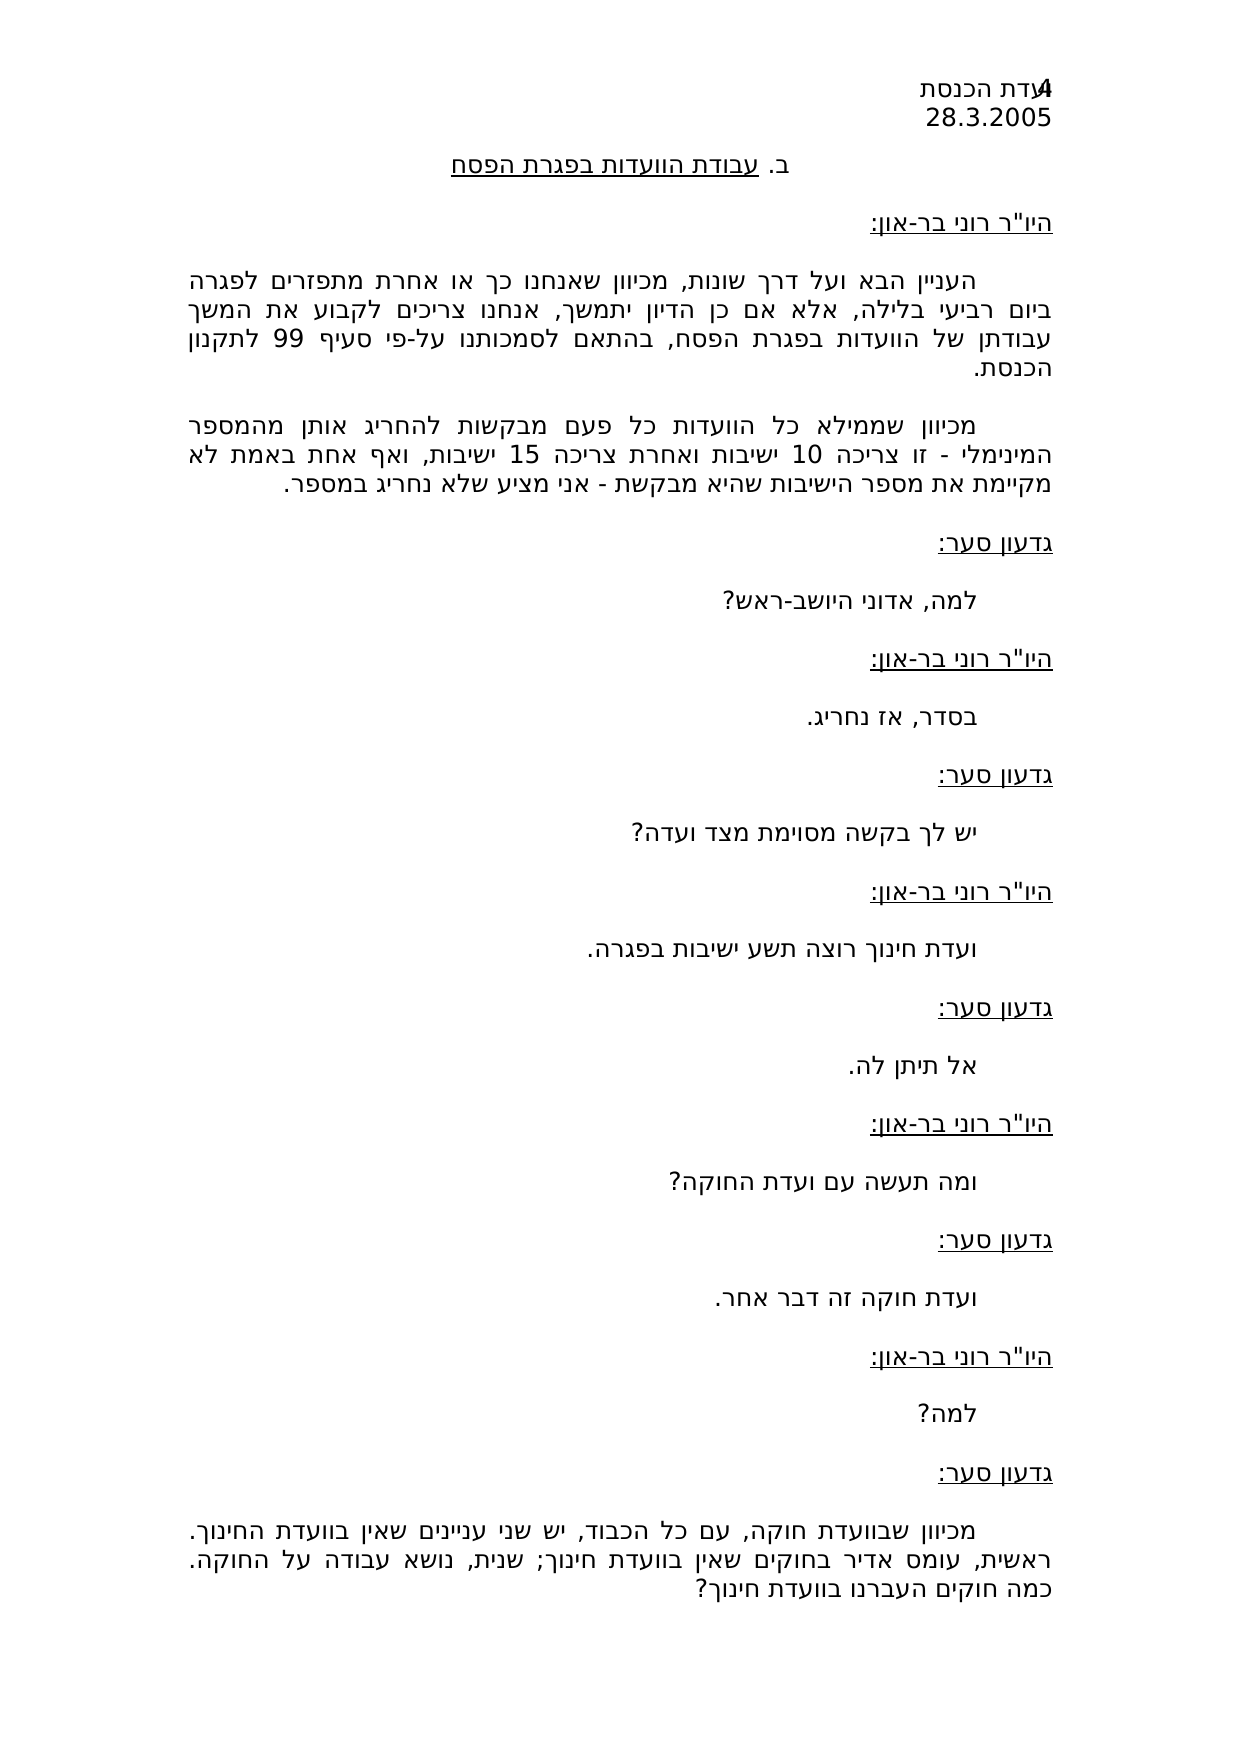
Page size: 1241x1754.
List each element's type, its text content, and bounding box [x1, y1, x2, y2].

text היו"ר רוני בר-און: [187, 1080, 1053, 1138]
text גדעון סער: [187, 499, 1053, 557]
text יש לך בקשה מסוימת מצד ועדה? [187, 818, 1053, 847]
text אל תיתן לה. [187, 1051, 1053, 1080]
text מכיוון שממילא כל הוועדות כל פעם מבקשות להחריג אותן מהמספר המינימלי - זו צריכה 10 ישיבות ואחרת צריכה 15 ישיבות, ואף אחת באמת לא מקיימת את מספר הישיבות שהיא מבקשת - אני מציע שלא נחריג במספר. [187, 411, 1053, 499]
text היו"ר רוני בר-און: [187, 1312, 1053, 1371]
text גדעון סער: [187, 1196, 1053, 1254]
text ומה תעשה עם ועדת החוקה? [187, 1167, 1053, 1196]
text בסדר, אז נחריג. [187, 702, 1053, 731]
text העניין הבא ועל דרך שונות, מכיוון שאנחנו כך או אחרת מתפזרים לפגרה ביום רביעי בלילה, אלא אם כן הדיון יתמשך, אנחנו צריכים לקבוע את המשך עבודתן של הוועדות בפגרת הפסח, בהתאם לסמכותנו על-פי סעיף 99 לתקנון הכנסת. [187, 266, 1053, 382]
text גדעון סער: [187, 964, 1053, 1022]
text למה? [187, 1399, 1053, 1429]
text היו"ר רוני בר-און: [187, 615, 1053, 673]
text ועדת חוקה זה דבר אחר. [187, 1283, 1053, 1312]
text היו"ר רוני בר-און: [187, 847, 1053, 906]
text ועדת חינוך רוצה תשע ישיבות בפגרה. [187, 934, 1053, 964]
text גדעון סער: [187, 1429, 1053, 1487]
text למה, אדוני היושב-ראש? [187, 586, 1053, 615]
text ב. עבודת הוועדות בפגרת הפסח [187, 150, 1053, 179]
text גדעון סער: [187, 731, 1053, 789]
text מכיוון שבוועדת חוקה, עם כל הכבוד, יש שני עניינים שאין בוועדת החינוך. ראשית, עומס אדיר בחוקים שאין בוועדת חינוך; שנית, נושא עבודה על החוקה. כמה חוקים העברנו בוועדת חינוך? [187, 1516, 1053, 1603]
text היו"ר רוני בר-און: [187, 208, 1053, 237]
